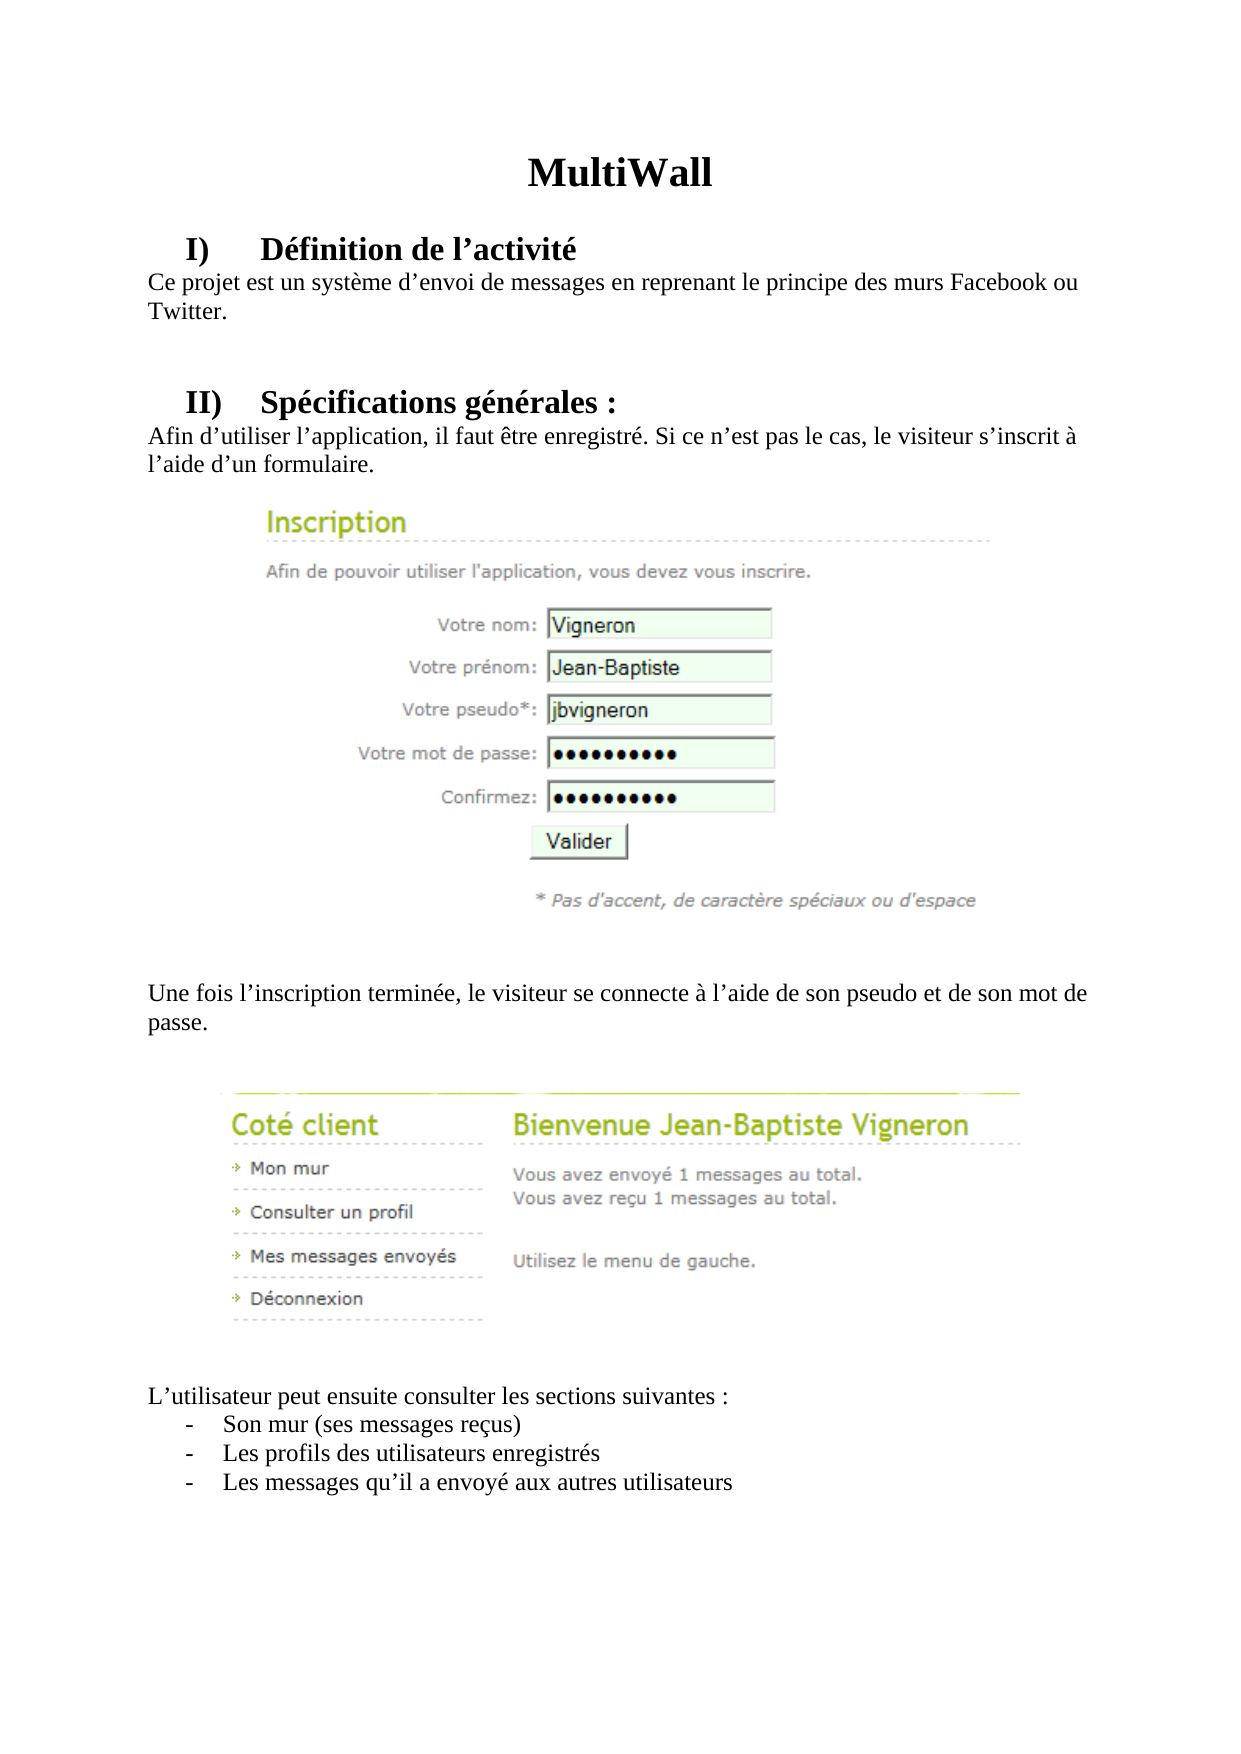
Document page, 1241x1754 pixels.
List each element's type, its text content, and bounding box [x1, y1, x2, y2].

text Afin d’utiliser l’application, il faut être enregistré. Si ce n’est pas le cas, le visiteur s’inscrit à l’aide d’un formulaire. [148, 421, 1093, 478]
text L’utilisateur peut ensuite consulter les sections suivantes : [148, 1381, 1093, 1409]
list Définition de l’activité [185, 229, 1093, 267]
list Son mur (ses messages reçus) [185, 1409, 1093, 1438]
text Une fois l’inscription terminée, le visiteur se connecte à l’aide de son pseudo et de son mot de passe. [148, 978, 1093, 1036]
picture [220, 1093, 1020, 1324]
list Les messages qu’il a envoyé aux autres utilisateurs [185, 1467, 1093, 1496]
text Ce projet est un système d’envoi de messages en reprenant le principe des murs Facebook ou Twitter. [148, 267, 1093, 325]
text MultiWall [148, 148, 1093, 196]
picture [250, 507, 990, 921]
list Les profils des utilisateurs enregistrés [185, 1438, 1093, 1467]
list Spécifications générales : [185, 382, 1093, 421]
